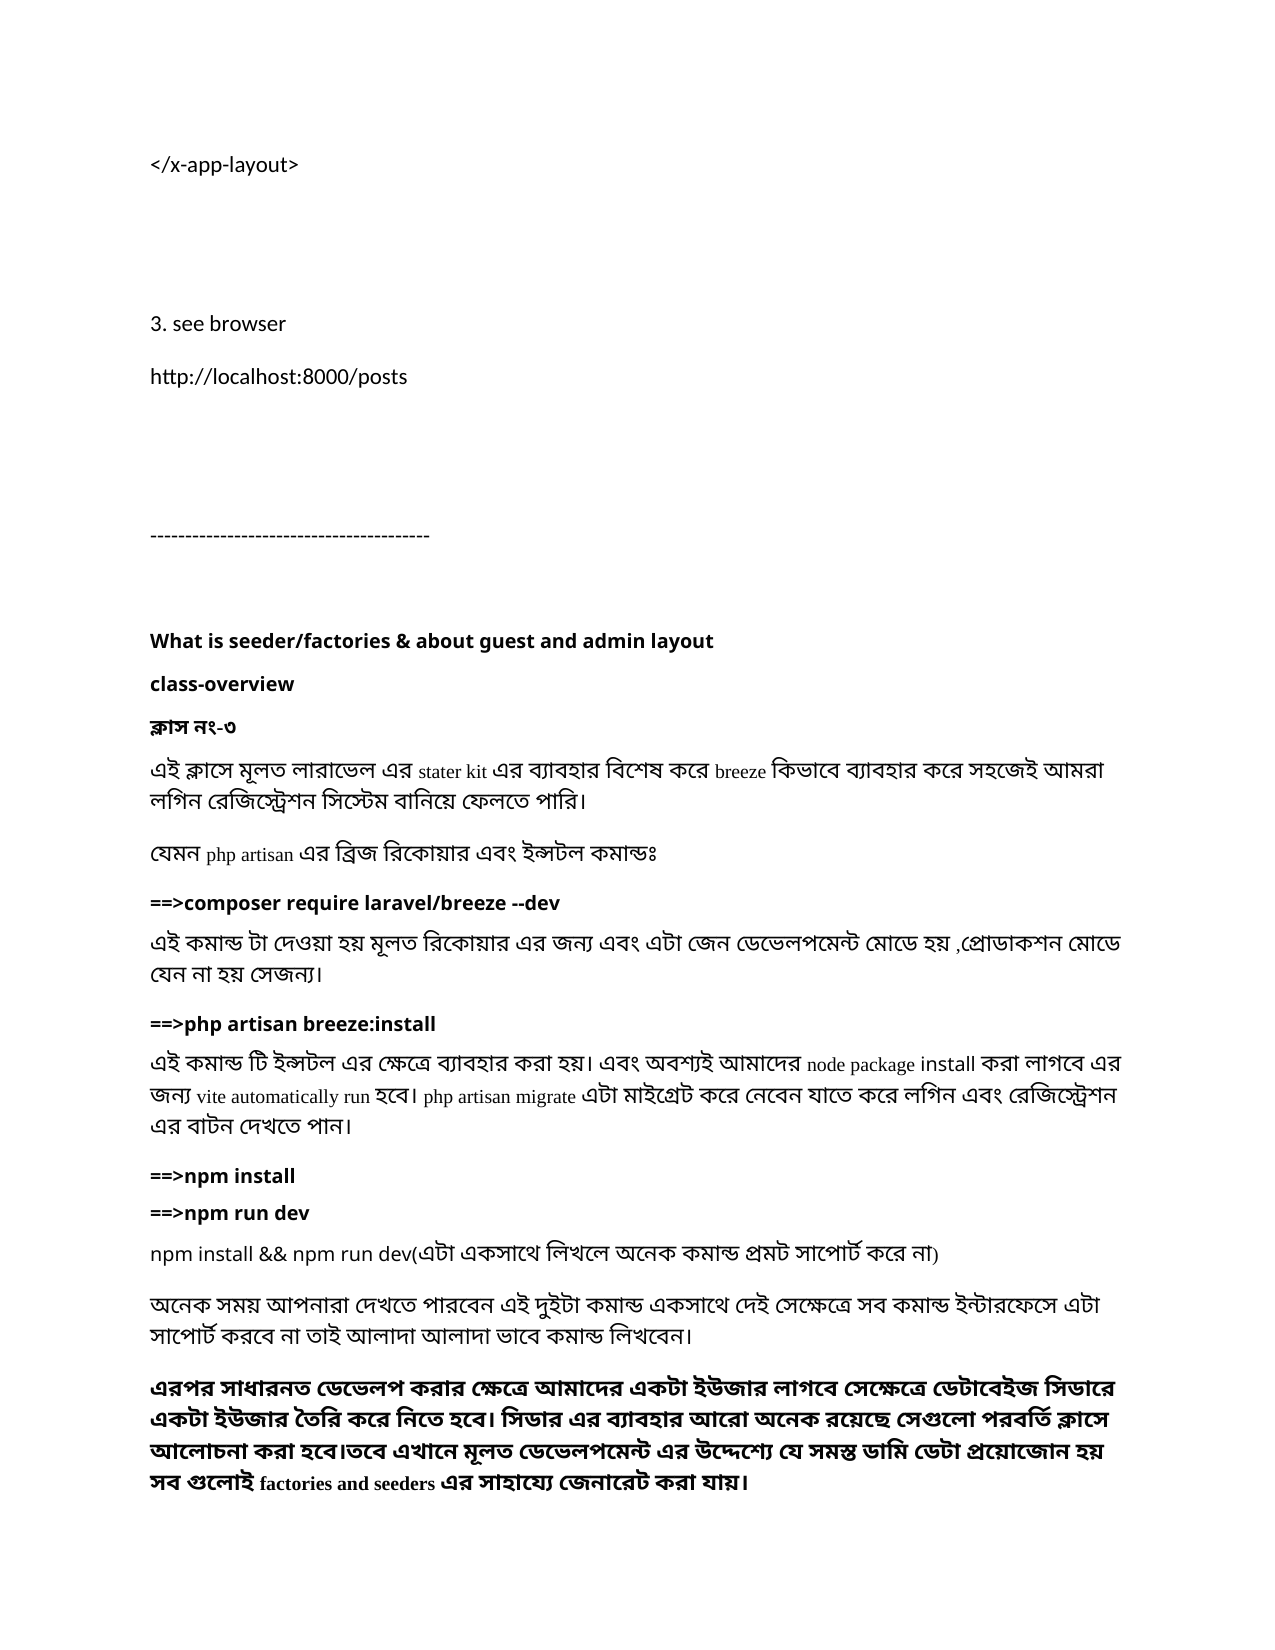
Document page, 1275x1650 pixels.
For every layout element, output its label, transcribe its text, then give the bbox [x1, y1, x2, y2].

text যেমন php artisan এর ব্রিজ রিকোয়ার এবং ইন্সটল কমান্ডঃ [150, 837, 1125, 868]
text ক্লাস নং-৩ [150, 712, 1125, 741]
text অনেক সময় আপনারা দেখতে পারবেন এই দুইটা কমান্ড একসাথে দেই সেক্ষেত্রে সব কমান্ড ইন্টারফেসে এটা সাপোর্ট করবে না তাই আলাদা আলাদা ভাবে কমান্ড লিখবেন। [150, 1289, 1125, 1351]
text ==>npm install [150, 1162, 1125, 1189]
text ==>npm run dev [150, 1199, 1125, 1226]
text </x-app-layout> [150, 150, 1125, 178]
text npm install && npm run dev(এটা একসাথে লিখলে অনেক কমান্ড প্রমট সাপোর্ট করে না) [150, 1237, 1125, 1268]
text এরপর সাধারনত ডেভেলপ করার ক্ষেত্রে আমাদের একটা ইউজার লাগবে সেক্ষেত্রে ডেটাবেইজ সিডারে একটা ইউজার তৈরি করে নিতে হবে। সিডার এর ব্যাবহার আরো অনেক রয়েছে সেগুলো পরবর্তি ক্লাসে আলোচনা করা হবে।তবে এখানে মূলত ডেভেলপমেন্ট এর উদ্দেশ্যে যে সমস্ত ডামি ডেটা প্রয়োজোন হয় সব গুলোই factories and seeders এর সাহায্যে জেনারেট করা যায়। [150, 1372, 1125, 1497]
text 3. see browser [150, 309, 1125, 337]
text ==>php artisan breeze:install [150, 1010, 1125, 1037]
text এই কমান্ড টা দেওয়া হয় মূলত রিকোয়ার এর জন্য এবং এটা জেন ডেভেলপমেন্ট মোডে হয় ,প্রোডাকশন মোডে যেন না হয় সেজন্য। [150, 927, 1125, 989]
text এই কমান্ড টি ইন্সটল এর ক্ষেত্রে ব্যাবহার করা হয়। এবং অবশ্যই আমাদের node package install করা লাগবে এর জন্য vite automatically run হবে। php artisan migrate এটা মাইগ্রেট করে নেবেন যাতে করে লগিন এবং রেজিস্ট্রেশন এর বাটন দেখতে পান। [150, 1047, 1125, 1141]
text http://localhost:8000/posts [150, 362, 1125, 390]
text ==>composer require laravel/breeze --dev [150, 889, 1125, 916]
text What is seeder/factories & about guest and admin layout [150, 627, 1125, 654]
text ---------------------------------------- [150, 521, 1125, 549]
text এই ক্লাসে মূলত লারাভেল এর stater kit এর ব্যাবহার বিশেষ করে breeze কিভাবে ব্যাবহার করে সহজেই আমরা লগিন রেজিস্ট্রেশন সিস্টেম বানিয়ে ফেলতে পারি। [150, 754, 1125, 816]
text class-overview [150, 670, 1125, 697]
